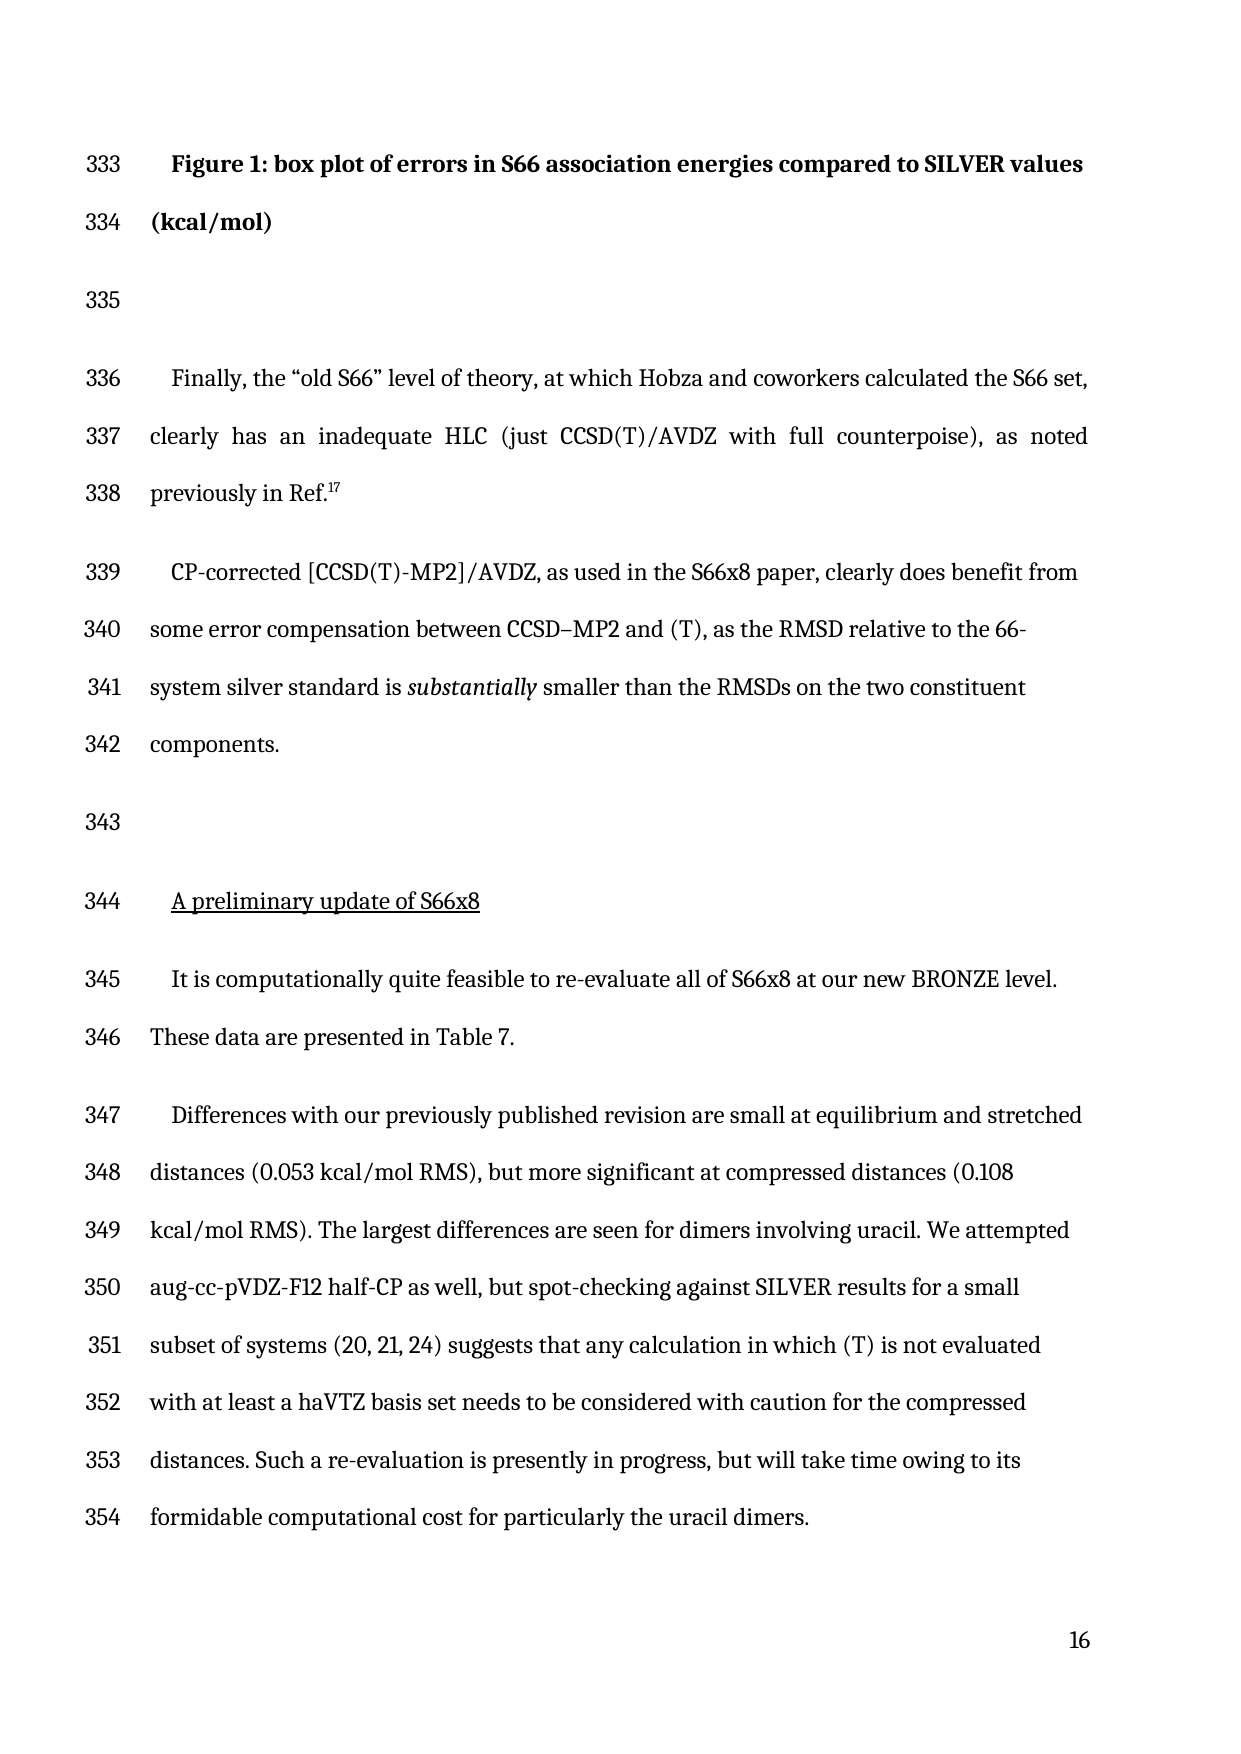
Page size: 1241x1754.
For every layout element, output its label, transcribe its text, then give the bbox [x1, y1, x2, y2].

text Differences with our previously published revision are small at equilibrium and stretched distances (0.053 kcal/mol RMS), but more significant at compressed distances (0.108 kcal/mol RMS). The largest differences are seen for dimers involving uracil. We attempted aug-cc-pVDZ-F12 half-CP as well, but spot-checking against SILVER results for a small subset of systems (20, 21, 24) suggests that any calculation in which (T) is not evaluated with at least a haVTZ basis set needs to be considered with caution for the compressed distances. Such a re-evaluation is presently in progress, but will take time owing to its formidable computational cost for particularly the uracil dimers. [150, 1101, 1090, 1532]
text Figure 1: box plot of errors in S66 association energies compared to SILVER values (kcal/mol) [150, 150, 1090, 236]
text CP-corrected [CCSD(T)-MP2]/AVDZ, as used in the S66x8 paper, clearly does benefit from some error compensation between CCSD–MP2 and (T), as the RMSD relative to the 66-system silver standard is substantially smaller than the RMSDs on the two constituent components. [150, 557, 1090, 759]
text It is computationally quite feasible to re-evaluate all of S66x8 at our new BRONZE level. These data are presented in Table 7. [150, 965, 1090, 1051]
text Finally, the “old S66” level of theory, at which Hobza and coworkers calculated the S66 set, clearly has an inadequate HLC (just CCSD(T)/AVDZ with full counterpoise), as noted previously in Ref.17 [150, 364, 1090, 508]
text A preliminary update of S66x8 [150, 887, 1090, 915]
